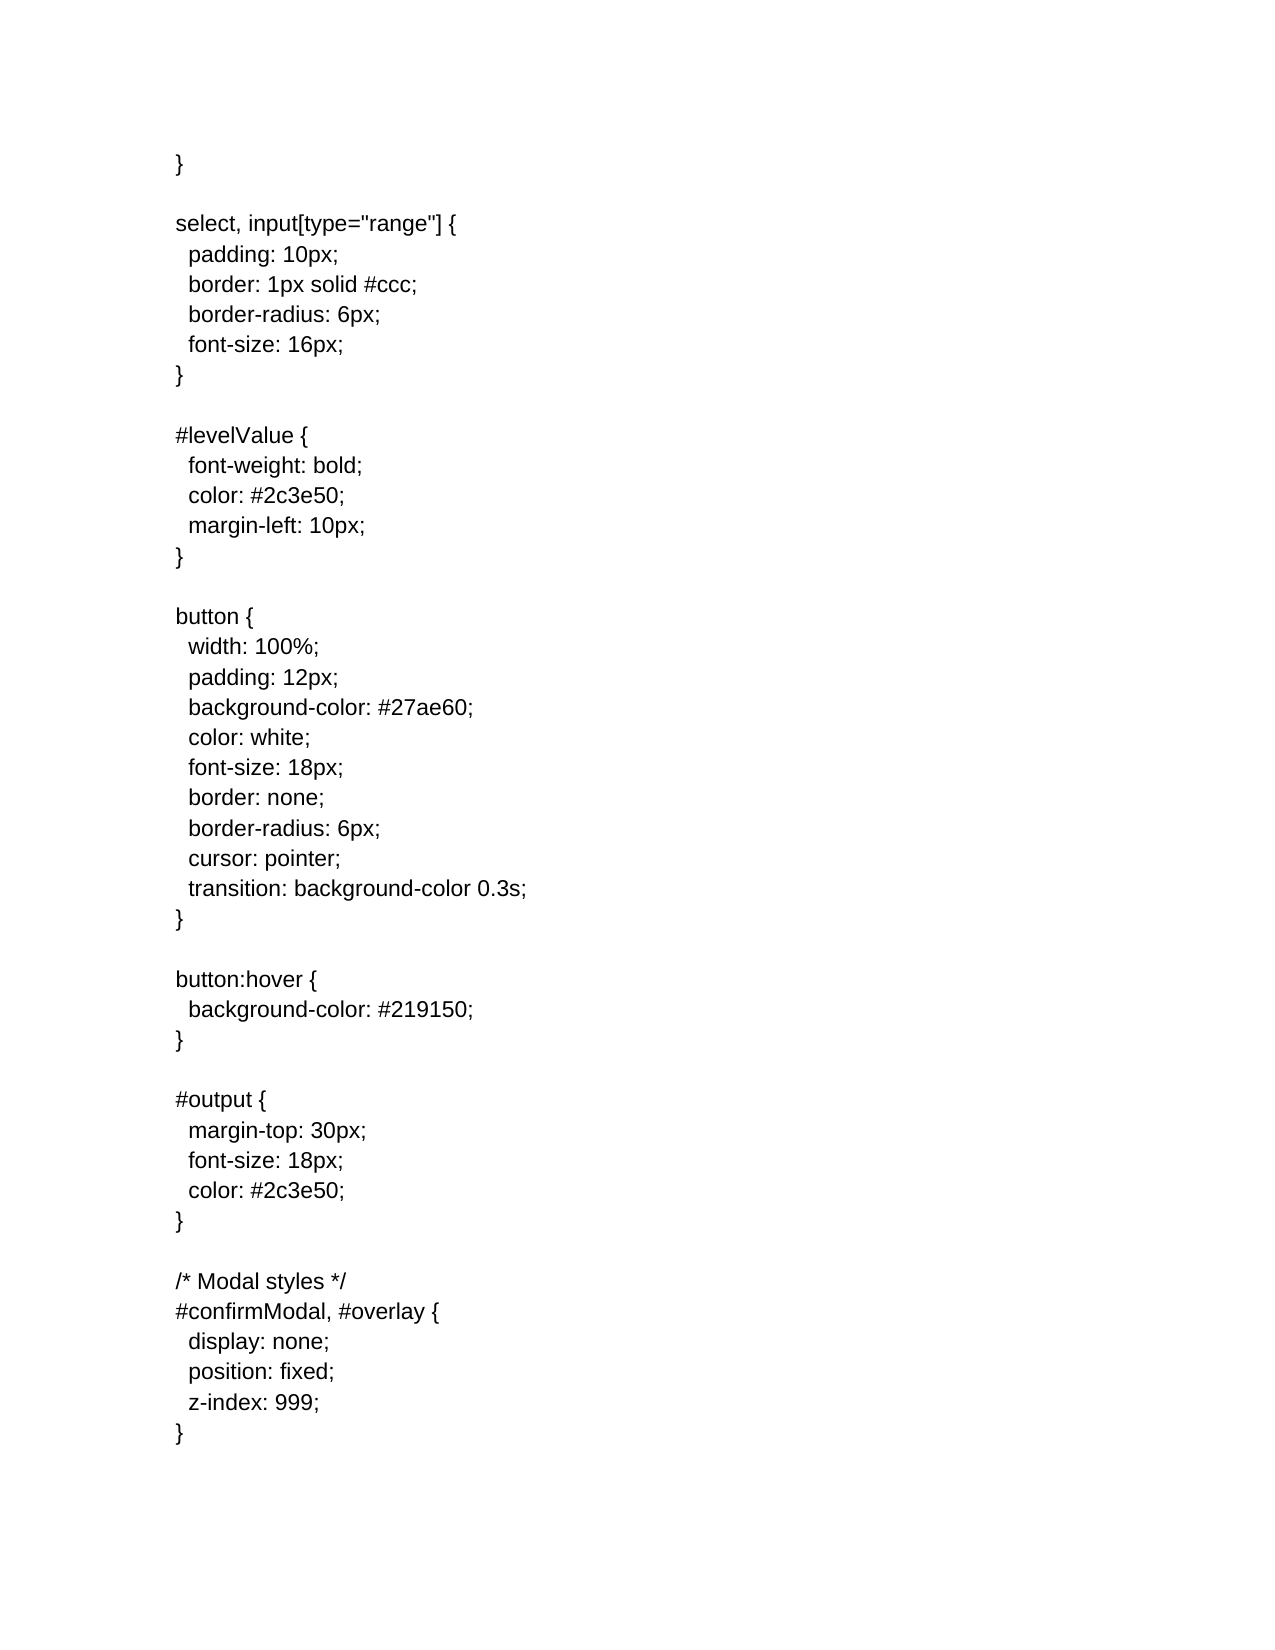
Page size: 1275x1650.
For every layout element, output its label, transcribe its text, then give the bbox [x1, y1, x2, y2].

text border-radius: 6px; [150, 814, 1125, 841]
text font-size: 18px; [150, 1147, 1125, 1173]
text width: 100%; [150, 633, 1125, 660]
text } [150, 905, 1125, 932]
text #output { [150, 1086, 1125, 1113]
text color: #2c3e50; [150, 1177, 1125, 1203]
text margin-left: 10px; [150, 512, 1125, 539]
text color: white; [150, 724, 1125, 750]
text font-size: 18px; [150, 754, 1125, 781]
text background-color: #27ae60; [150, 694, 1125, 720]
text color: #2c3e50; [150, 482, 1125, 509]
text transition: background-color 0.3s; [150, 875, 1125, 901]
text border: 1px solid #ccc; [150, 271, 1125, 297]
text cursor: pointer; [150, 845, 1125, 871]
text background-color: #219150; [150, 996, 1125, 1022]
text #levelValue { [150, 422, 1125, 448]
text font-weight: bold; [150, 452, 1125, 478]
text button:hover { [150, 966, 1125, 992]
text padding: 10px; [150, 241, 1125, 267]
text /* Modal styles */ [150, 1268, 1125, 1294]
text position: fixed; [150, 1358, 1125, 1385]
text z-index: 999; [150, 1388, 1125, 1415]
text padding: 12px; [150, 663, 1125, 690]
text select, input[type="range"] { [150, 210, 1125, 237]
text border-radius: 6px; [150, 301, 1125, 327]
text } [150, 1419, 1125, 1445]
text margin-top: 30px; [150, 1117, 1125, 1143]
text font-size: 16px; [150, 331, 1125, 358]
text } [150, 1207, 1125, 1234]
text } [150, 543, 1125, 569]
text button { [150, 603, 1125, 629]
text #confirmModal, #overlay { [150, 1298, 1125, 1324]
text } [150, 150, 1125, 176]
text } [150, 361, 1125, 388]
text } [150, 1026, 1125, 1052]
text display: none; [150, 1328, 1125, 1354]
text border: none; [150, 784, 1125, 811]
